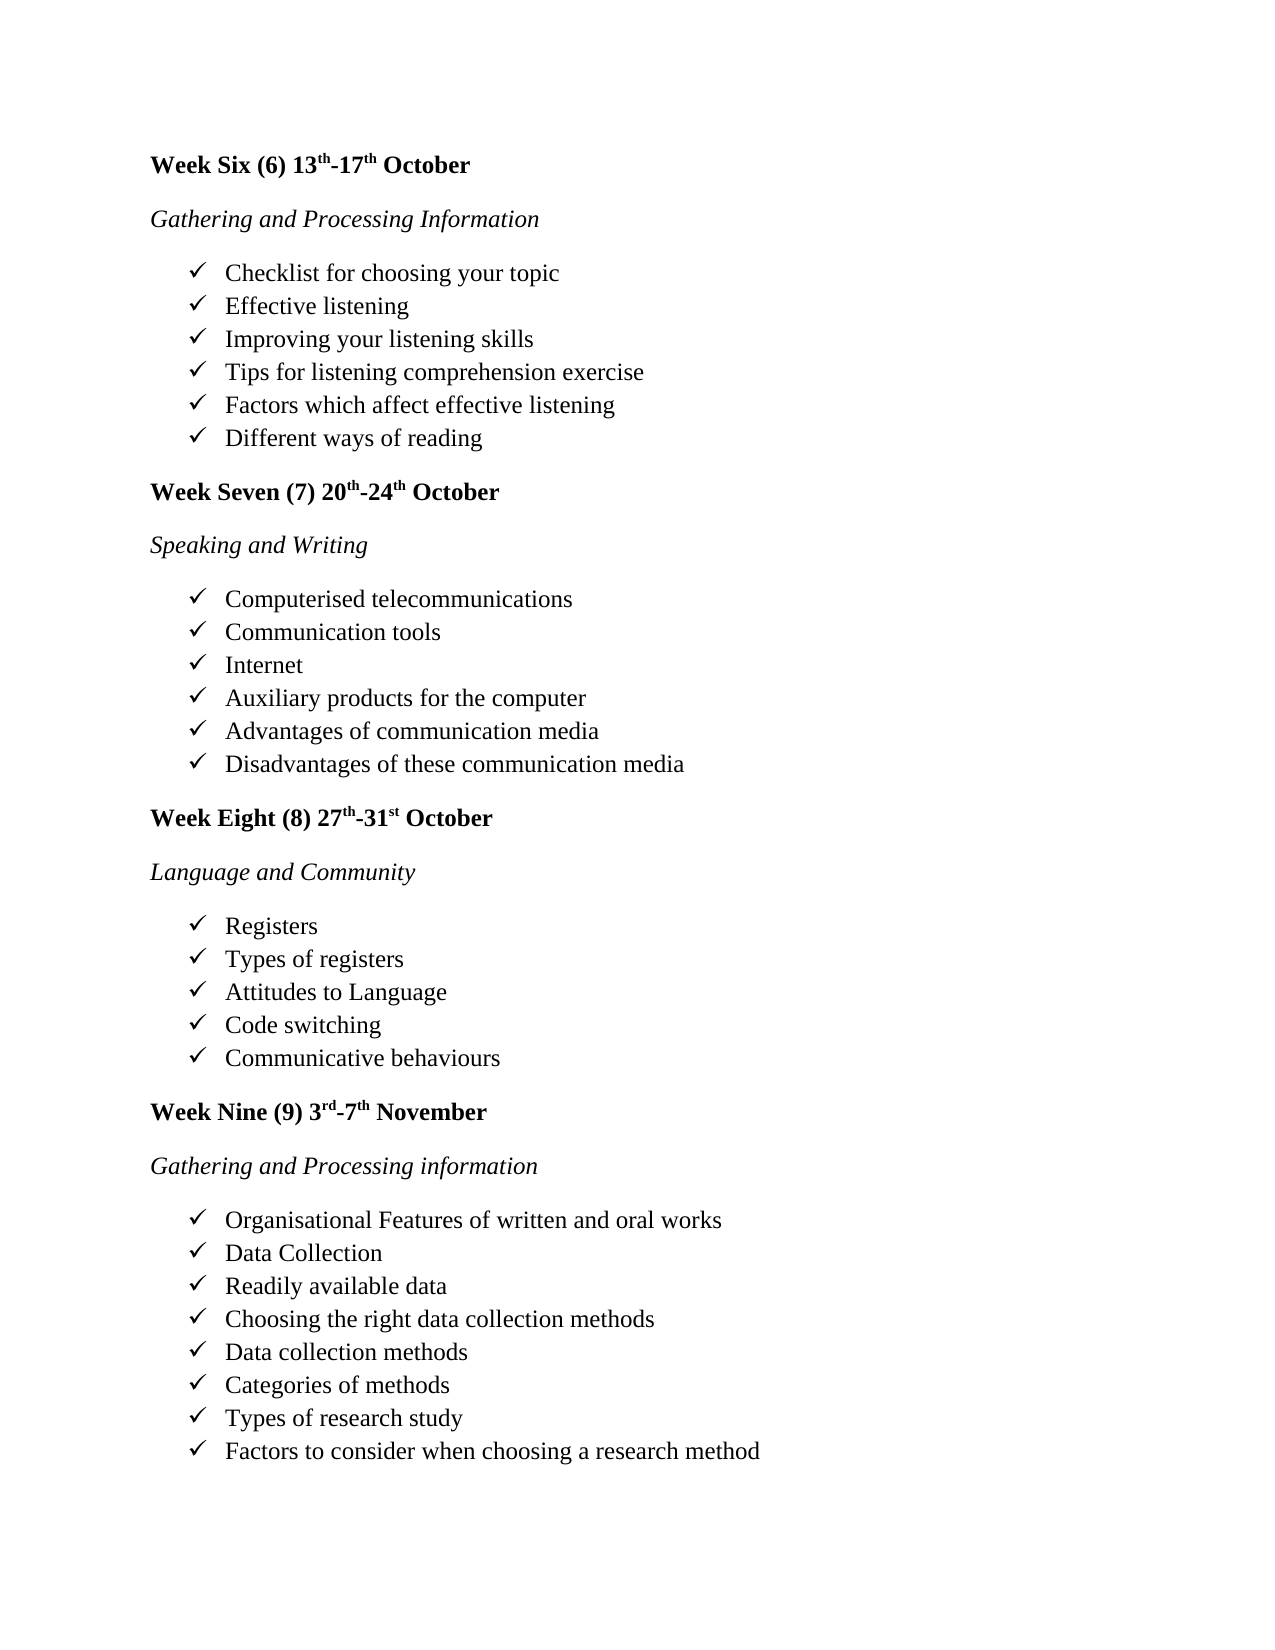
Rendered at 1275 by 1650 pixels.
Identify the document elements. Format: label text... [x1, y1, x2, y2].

list Different ways of reading [187, 423, 1125, 452]
list Auxiliary products for the computer [187, 683, 1125, 712]
list Data Collection [187, 1238, 1125, 1266]
list Computerised telecommunications [187, 584, 1125, 613]
list Code switching [187, 1010, 1125, 1039]
text Week Eight (8) 27th-31st October [150, 803, 1125, 832]
list Effective listening [187, 291, 1125, 319]
list Data collection methods [187, 1337, 1125, 1366]
list Communication tools [187, 617, 1125, 646]
list Improving your listening skills [187, 324, 1125, 352]
list Factors to consider when choosing a research method [187, 1436, 1125, 1464]
list Types of registers [187, 944, 1125, 973]
text Week Nine (9) 3rd-7th November [150, 1097, 1125, 1126]
text Gathering and Processing information [150, 1151, 1125, 1179]
list Disadvantages of these communication media [187, 749, 1125, 778]
list Tips for listening comprehension exercise [187, 357, 1125, 386]
text Week Seven (7) 20th-24th October [150, 477, 1125, 505]
list Communicative behaviours [187, 1043, 1125, 1072]
text Gathering and Processing Information [150, 204, 1125, 233]
list Internet [187, 650, 1125, 679]
list Registers [187, 911, 1125, 940]
text Week Six (6) 13th-17th October [150, 150, 1125, 179]
list Categories of methods [187, 1370, 1125, 1398]
list Organisational Features of written and oral works [187, 1205, 1125, 1233]
list Factors which affect effective listening [187, 390, 1125, 418]
list Attitudes to Language [187, 977, 1125, 1006]
text Speaking and Writing [150, 531, 1125, 559]
list Choosing the right data collection methods [187, 1304, 1125, 1332]
list Advantages of communication media [187, 716, 1125, 745]
list Checklist for choosing your topic [187, 258, 1125, 286]
list Readily available data [187, 1271, 1125, 1299]
list Types of research study [187, 1403, 1125, 1432]
text Language and Community [150, 857, 1125, 886]
